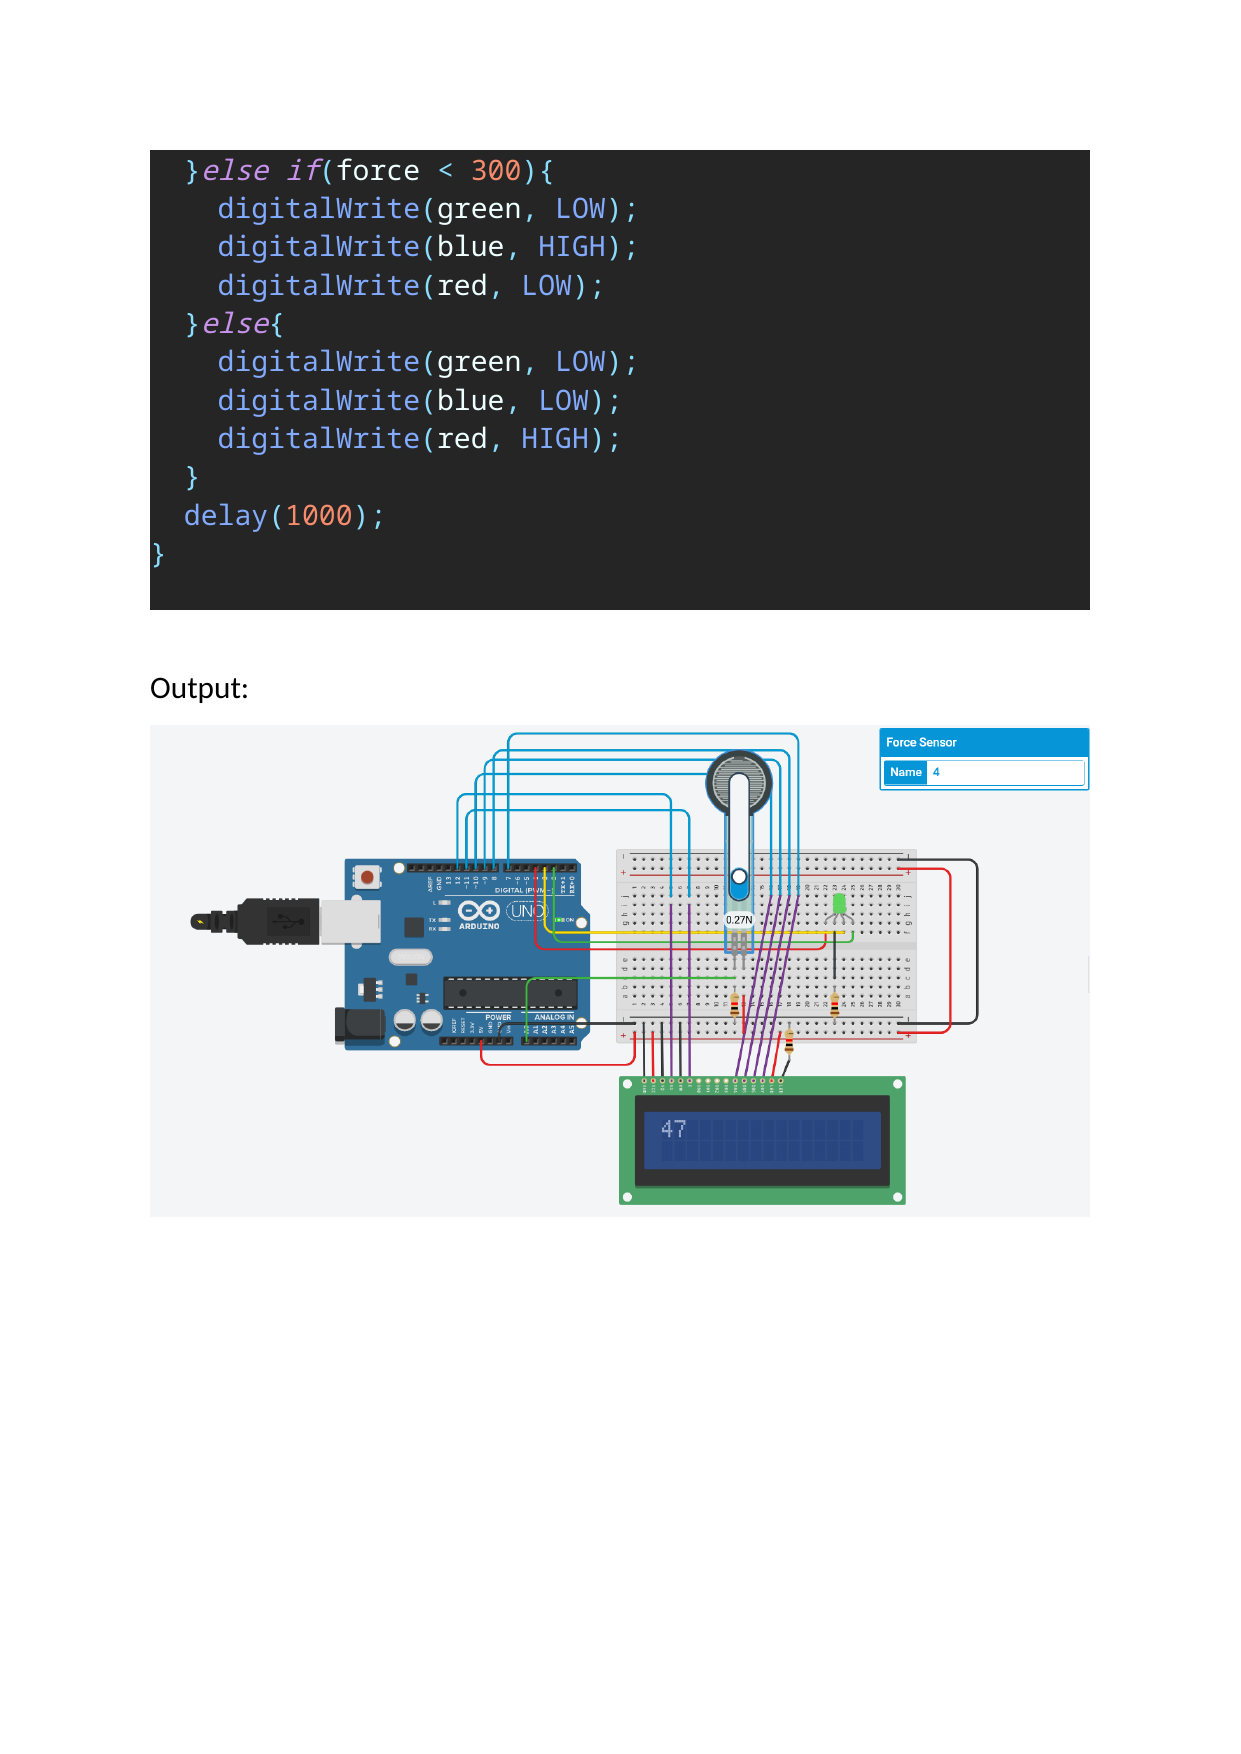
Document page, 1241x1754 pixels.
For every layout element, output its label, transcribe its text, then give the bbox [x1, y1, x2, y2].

text digitalWrite(blue, HIGH); [150, 227, 1090, 265]
text }else if(force < 300){ [150, 150, 1090, 188]
text } [150, 533, 1090, 572]
text digitalWrite(green, LOW); [150, 188, 1090, 227]
picture [150, 725, 1091, 1217]
text Output: [150, 668, 1090, 706]
text digitalWrite(red, HIGH); [150, 418, 1090, 457]
text digitalWrite(red, LOW); [150, 265, 1090, 303]
text digitalWrite(blue, LOW); [150, 380, 1090, 418]
text } [150, 457, 1090, 495]
text digitalWrite(green, LOW); [150, 342, 1090, 380]
text }else{ [150, 303, 1090, 342]
text delay(1000); [150, 495, 1090, 533]
